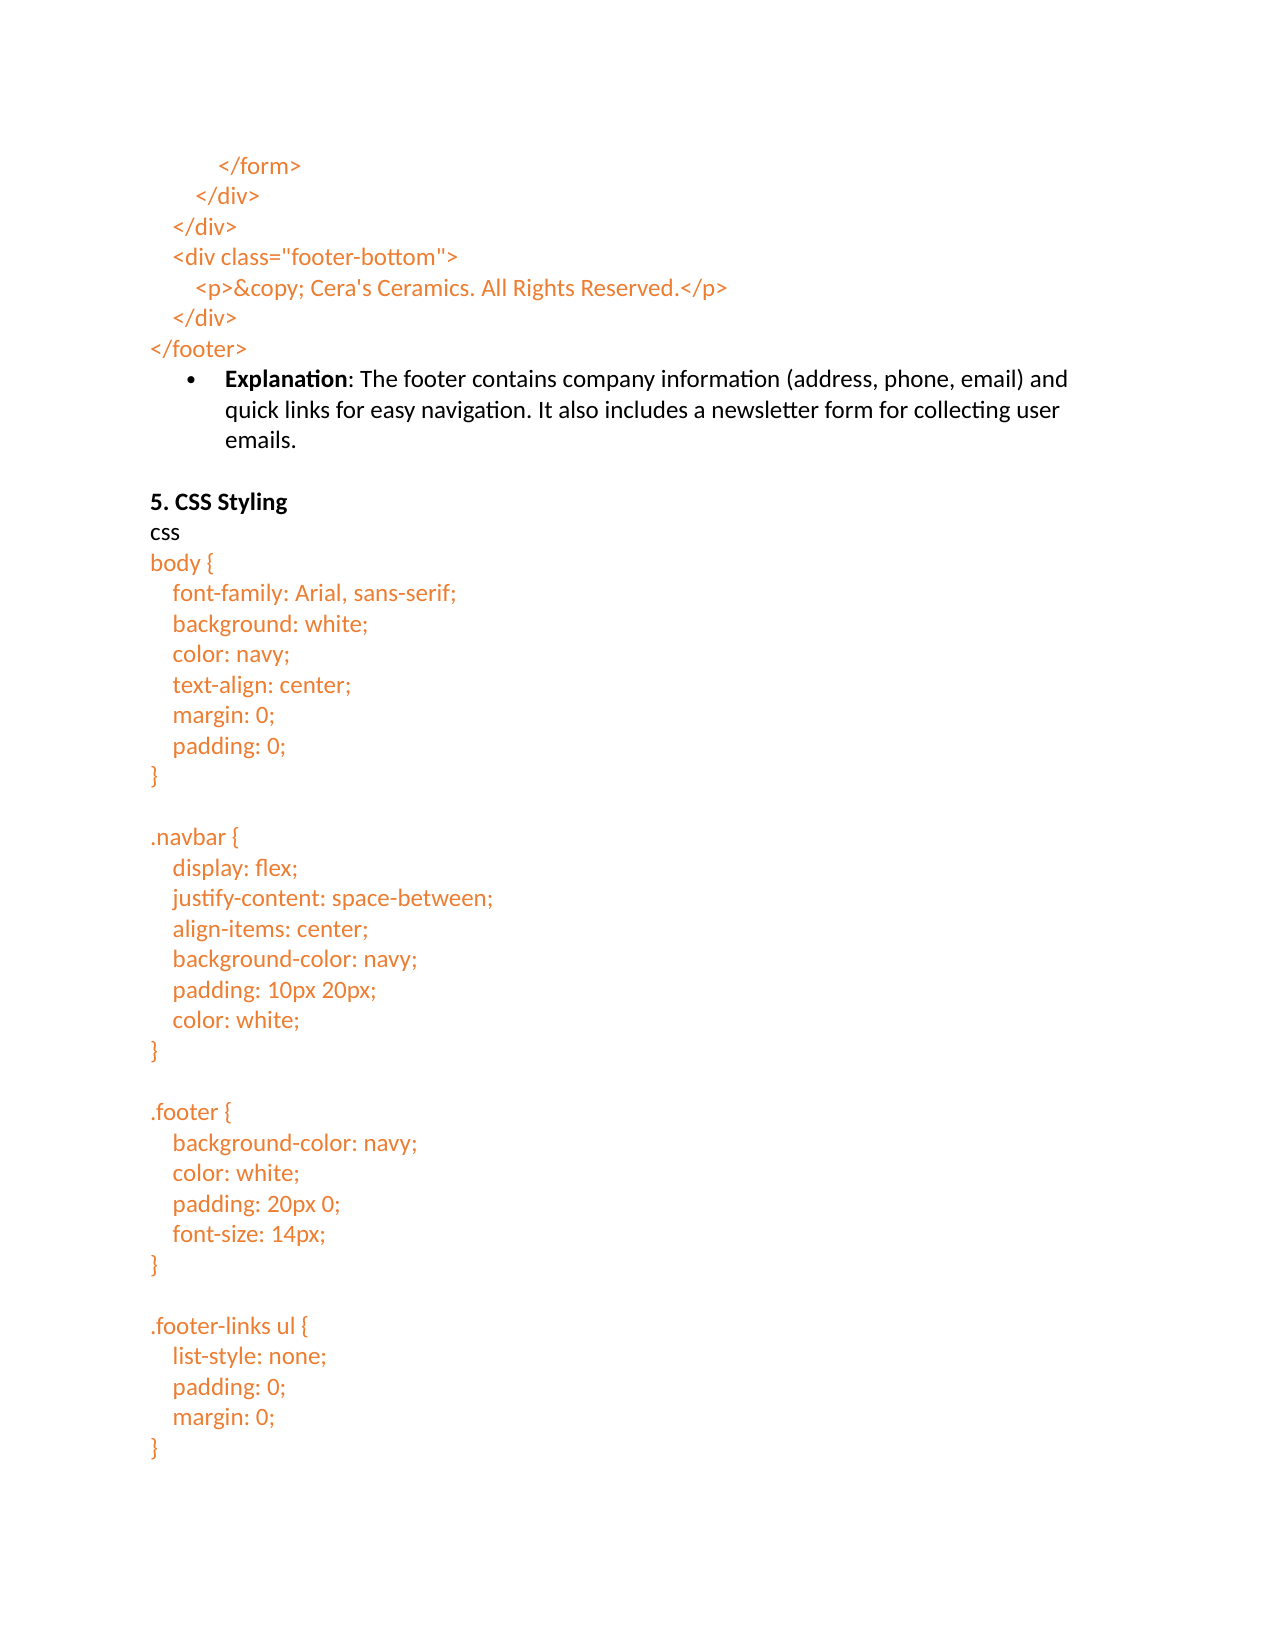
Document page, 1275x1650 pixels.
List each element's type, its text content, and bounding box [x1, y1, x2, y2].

text text-align: center; [150, 669, 1125, 699]
text padding: 10px 20px; [150, 974, 1125, 1004]
text } [150, 1432, 1125, 1462]
text background: white; [150, 608, 1125, 638]
text <div class="footer-bottom"> [150, 242, 1125, 272]
text font-size: 14px; [150, 1218, 1125, 1249]
text .footer { [150, 1096, 1125, 1127]
text color: white; [150, 1004, 1125, 1035]
text </div> [150, 303, 1125, 333]
text color: white; [150, 1157, 1125, 1188]
text </form> [150, 150, 1125, 181]
text list-style: none; [150, 1340, 1125, 1371]
text </div> [150, 211, 1125, 242]
text padding: 0; [150, 730, 1125, 760]
text margin: 0; [150, 699, 1125, 730]
text <p>&copy; Cera's Ceramics. All Rights Reserved.</p> [150, 272, 1125, 303]
text display: flex; [150, 852, 1125, 882]
text padding: 0; [150, 1371, 1125, 1401]
text .navbar { [150, 821, 1125, 852]
text 5. CSS Styling [150, 486, 1125, 516]
text color: navy; [150, 638, 1125, 669]
text margin: 0; [150, 1401, 1125, 1432]
text padding: 20px 0; [150, 1188, 1125, 1218]
text </div> [150, 181, 1125, 211]
text } [150, 1249, 1125, 1279]
text </footer> [150, 333, 1125, 364]
text } [150, 760, 1125, 791]
text font-family: Arial, sans-serif; [150, 577, 1125, 608]
text background-color: navy; [150, 943, 1125, 974]
text align-items: center; [150, 913, 1125, 943]
text justify-content: space-between; [150, 882, 1125, 913]
text body { [150, 547, 1125, 577]
text background-color: navy; [150, 1127, 1125, 1157]
text css [150, 516, 1125, 547]
text } [150, 1035, 1125, 1066]
text .footer-links ul { [150, 1310, 1125, 1340]
list Explanation: The footer contains company information (address, phone, email) and quick links for easy navigation. It also includes a newsletter form for collecting user emails. [187, 364, 1125, 455]
